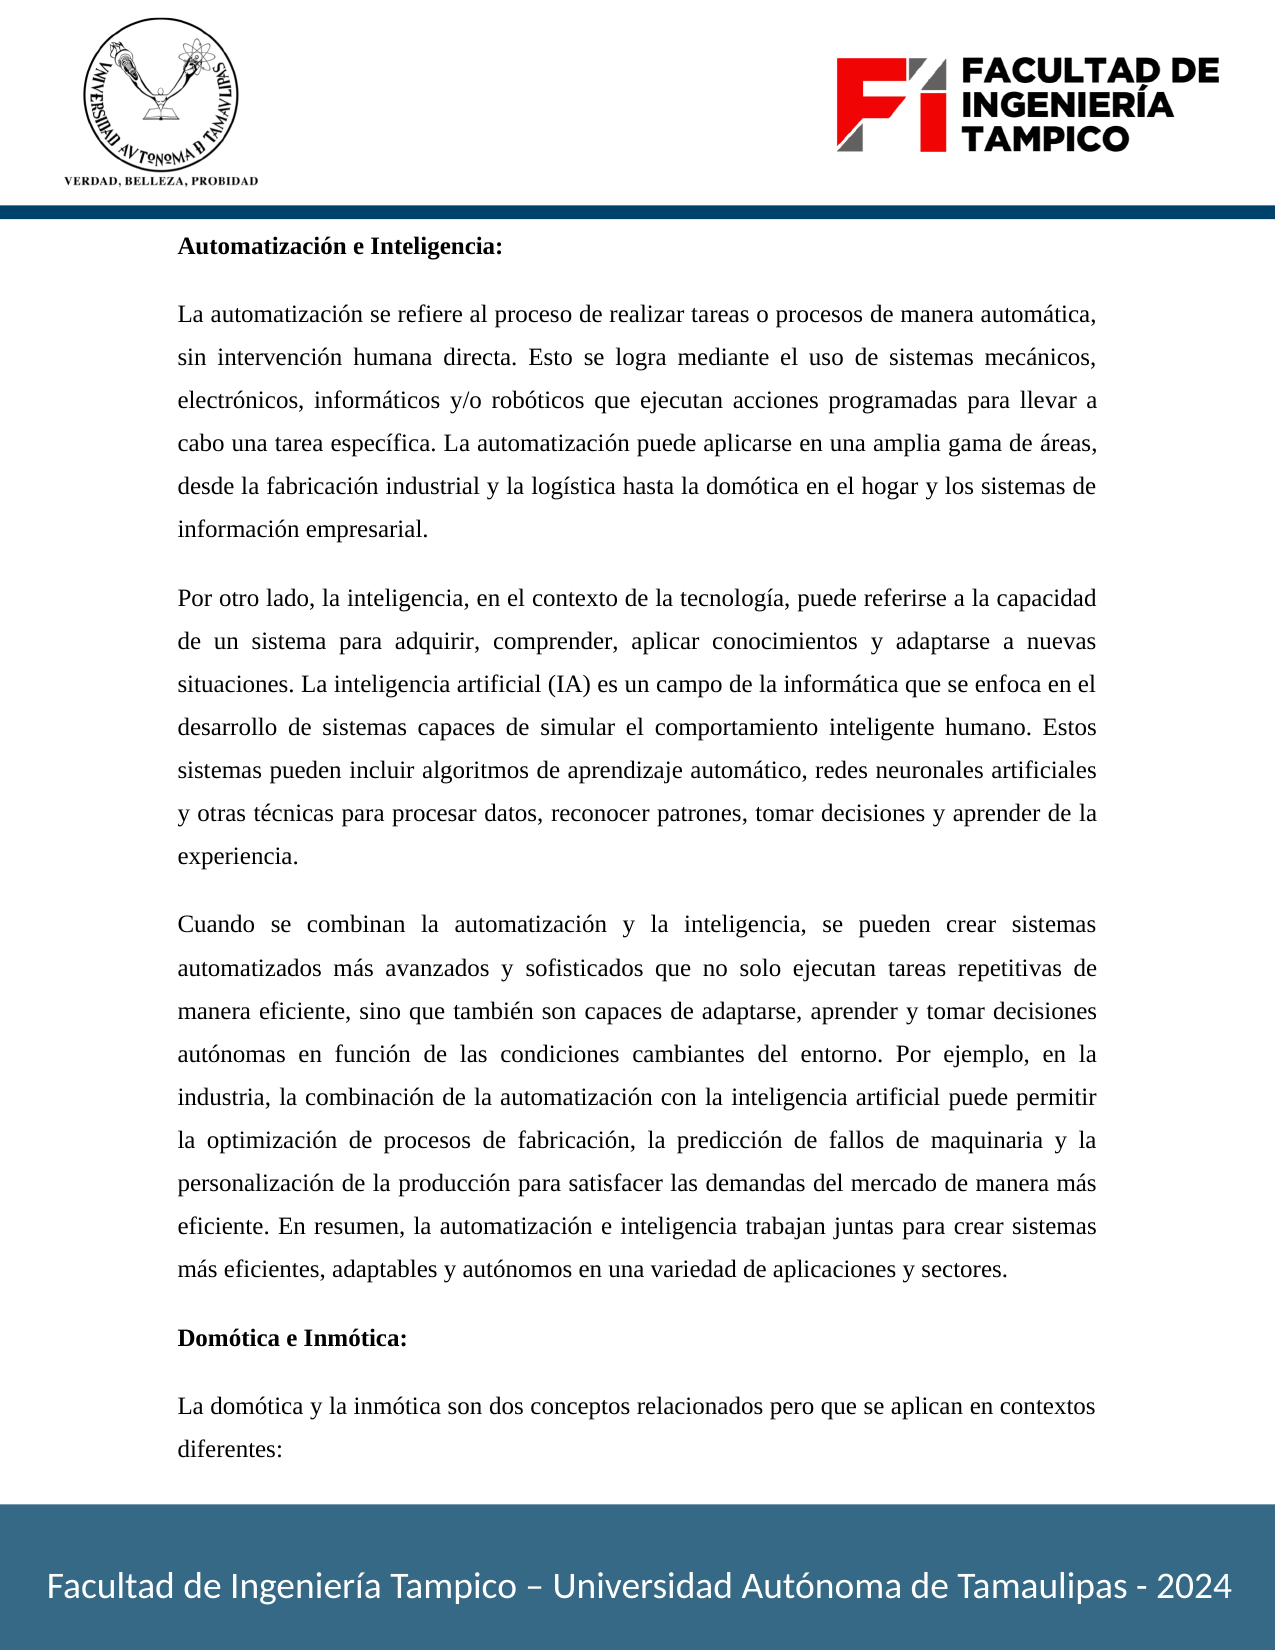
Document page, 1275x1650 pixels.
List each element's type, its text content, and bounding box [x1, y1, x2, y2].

picture [829, 47, 1229, 164]
text Por otro lado, la inteligencia, en el contexto de la tecnología, puede referirse a la capacidad de un sistema para adquirir, comprender, aplicar conocimientos y adaptarse a nuevas situaciones. La inteligencia artificial (IA) es un campo de la informática que se enfoca en el desarrollo de sistemas capaces de simular el comportamiento inteligente humano. Estos sistemas pueden incluir algoritmos de aprendizaje automático, redes neuronales artificiales y otras técnicas para procesar datos, reconocer patrones, tomar decisiones y aprender de la experiencia. [177, 583, 1098, 870]
text Cuando se combinan la automatización y la inteligencia, se pueden crear sistemas automatizados más avanzados y sofisticados que no solo ejecutan tareas repetitivas de manera eficiente, sino que también son capaces de adaptarse, aprender y tomar decisiones autónomas en función de las condiciones cambiantes del entorno. Por ejemplo, en la industria, la combinación de la automatización con la inteligencia artificial puede permitir la optimización de procesos de fabricación, la predicción de fallos de maquinaria y la personalización de la producción para satisfacer las demandas del mercado de manera más eficiente. En resumen, la automatización e inteligencia trabajan juntas para crear sistemas más eficientes, adaptables y autónomos en una variedad de aplicaciones y sectores. [177, 909, 1098, 1283]
picture [58, 17, 265, 195]
text La domótica y la inmótica son dos conceptos relacionados pero que se aplican en contextos diferentes: [177, 1391, 1098, 1463]
text La automatización se refiere al proceso de realizar tareas o procesos de manera automática, sin intervención humana directa. Esto se logra mediante el uso de sistemas mecánicos, electrónicos, informáticos y/o robóticos que ejecutan acciones programadas para llevar a cabo una tarea específica. La automatización puede aplicarse en una amplia gama de áreas, desde la fabricación industrial y la logística hasta la domótica en el hogar y los sistemas de información empresarial. [177, 299, 1098, 543]
text Domótica e Inmótica: [177, 1323, 1098, 1351]
text Automatización e Inteligencia: [177, 231, 1098, 259]
